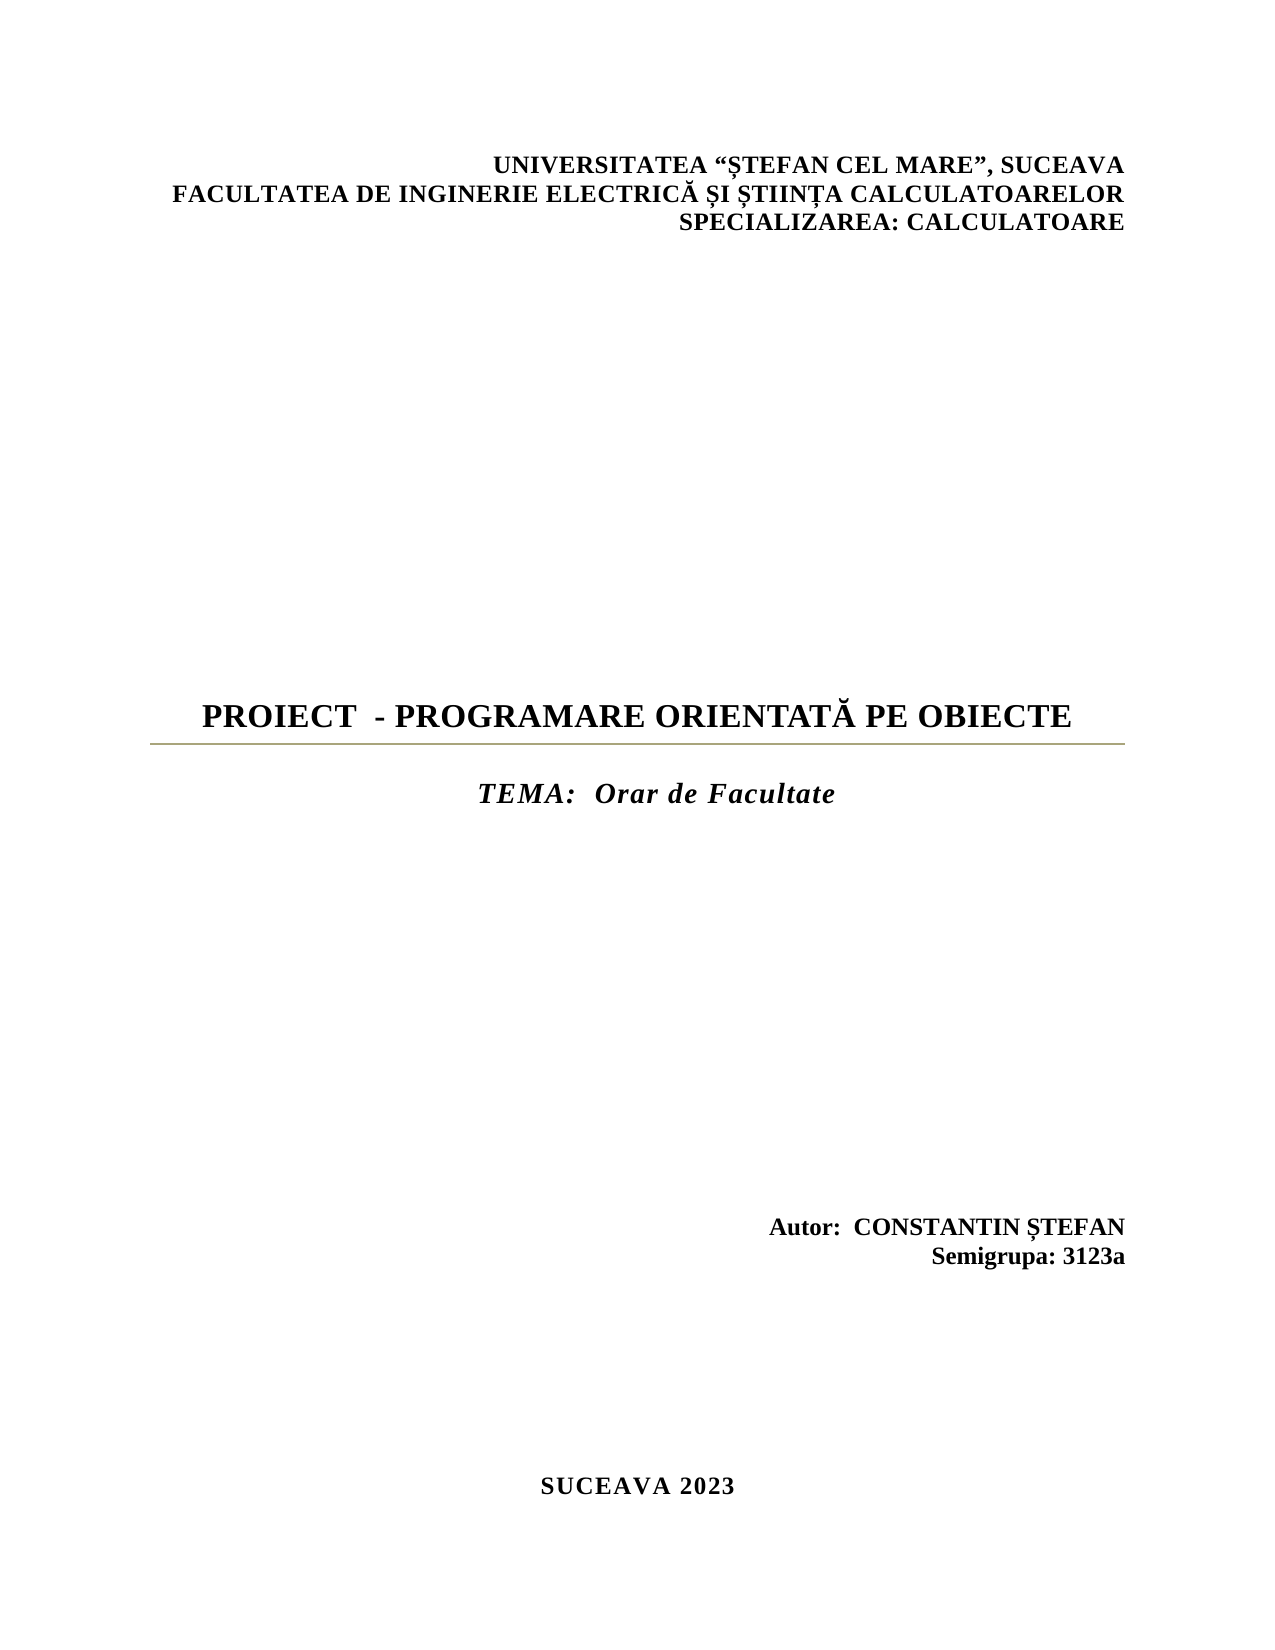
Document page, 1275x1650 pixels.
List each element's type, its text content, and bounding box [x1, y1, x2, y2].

title PROIECT - PROGRAMARE ORIENTATĂ PE OBIECTE [150, 696, 1125, 743]
text Semigrupa: 3123a [150, 1241, 1125, 1270]
subtitle SPECIALIZAREA: CALCULATOARE [150, 207, 1125, 236]
subtitle TEMA: Orar de Facultate [187, 776, 1125, 810]
subtitle UNIVERSITATEA “ȘTEFAN CEL MARE”, SUCEAVA [150, 150, 1125, 179]
subtitle FACULTATEA DE INGINERIE ELECTRICĂ ȘI ȘTIINȚA CALCULATOARELOR [150, 179, 1125, 207]
subtitle SUCEAVA 2023 [150, 1471, 1125, 1500]
text Autor: CONSTANTIN ȘTEFAN [150, 1212, 1125, 1241]
